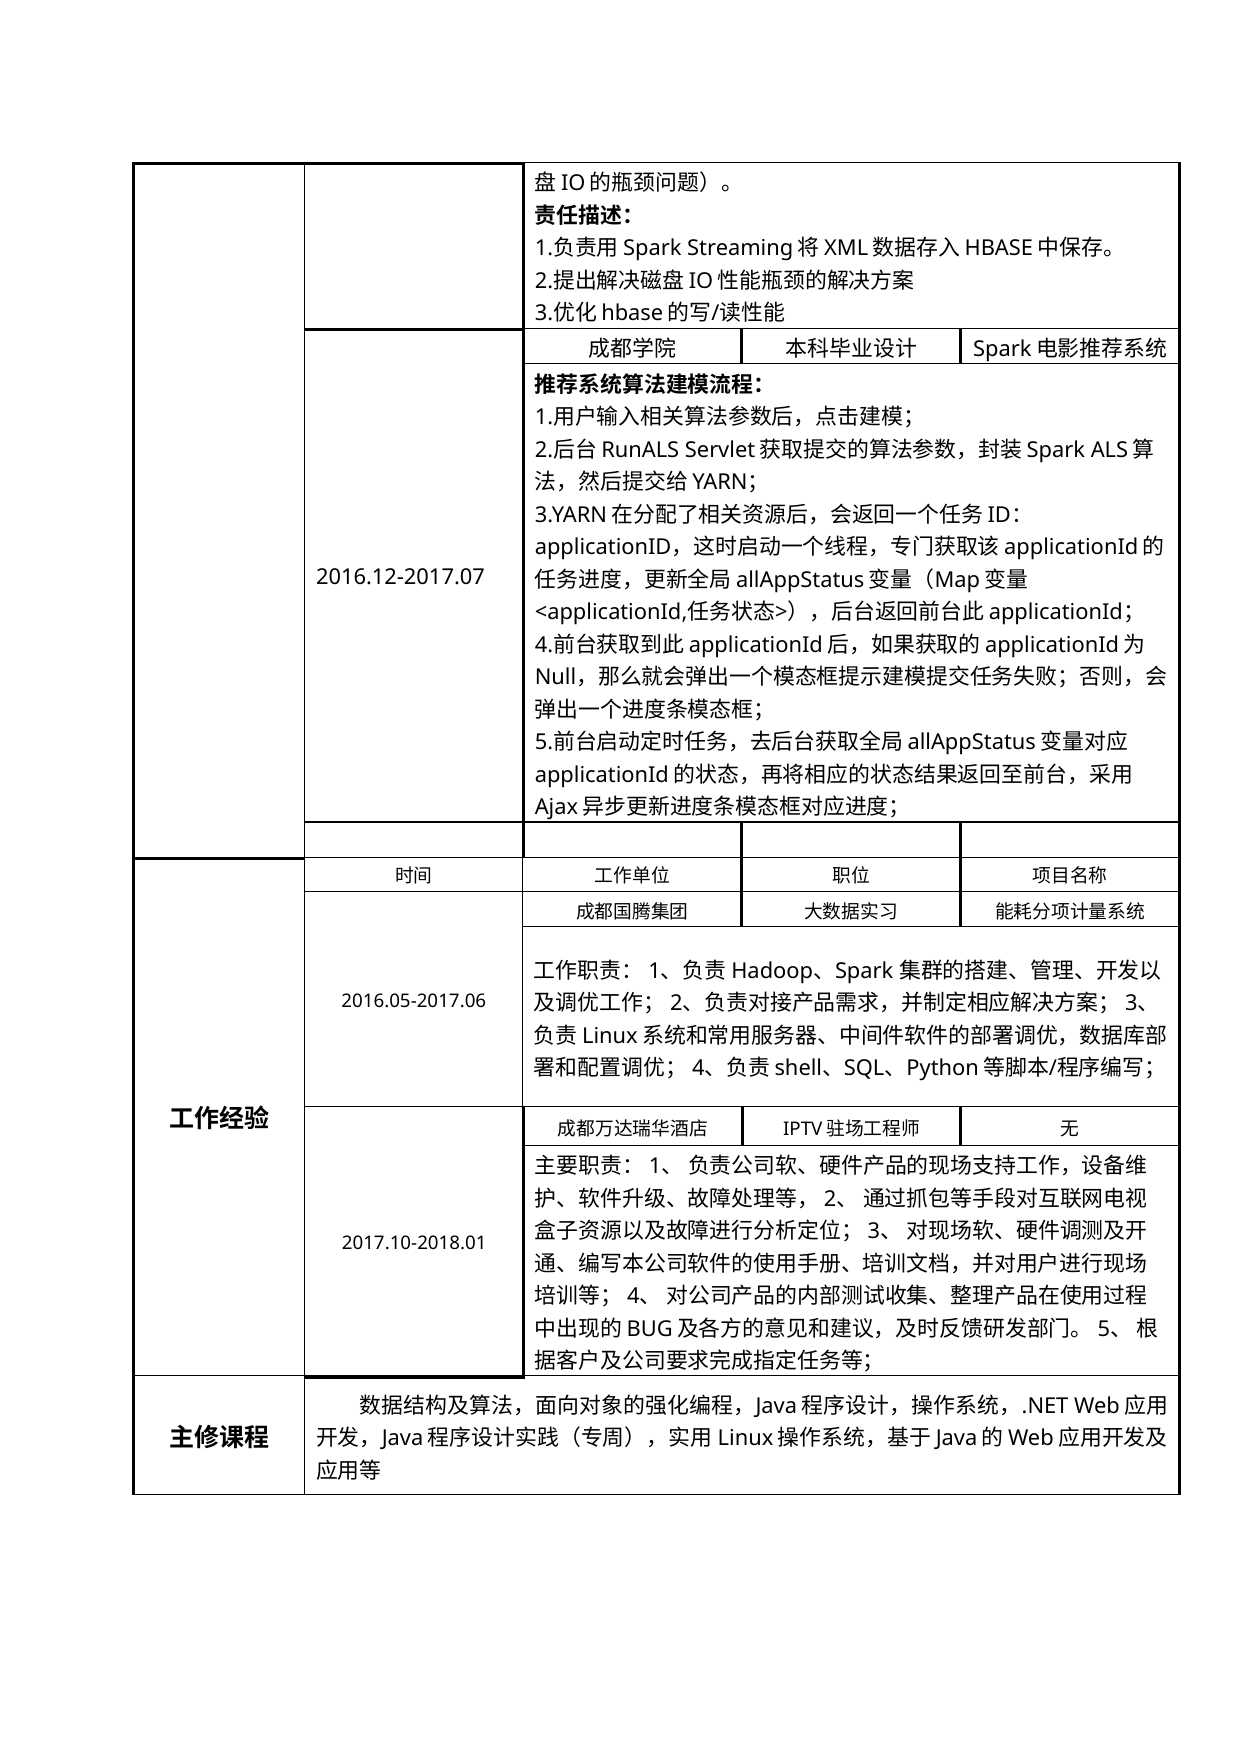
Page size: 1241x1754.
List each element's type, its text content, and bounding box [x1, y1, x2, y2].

table_cell 项目名称 [962, 858, 1178, 891]
table_cell 成都万达瑞华酒店 [525, 1107, 741, 1145]
table_cell 工作单位 [523, 858, 740, 891]
table_cell 职位 [743, 858, 959, 891]
table_cell 2016.12-2017.07 [305, 331, 522, 821]
table_cell 工作职责： 1、负责 Hadoop、Spark 集群的搭建、管理、开发以及调优工作； 2、负责对接产品需求，并制定相应解决方案； 3、负责Linux系统和常用服务器、中间件软件的部署调优，数据库部署和配置调优； 4、负责shell、SQL、Python等脚本/程序编写； [523, 927, 1178, 1106]
table_cell 主要职责： 1、 负责公司软、硬件产品的现场支持工作，设备维护、软件升级、故障处理等， 2、 通过抓包等手段对互联网电视盒子资源以及故障进行分析定位； 3、 对现场软、硬件调测及开通、编写本公司软件的使用手册、培训文档，并对用户进行现场培训等； 4、 对公司产品的内部测试收集、整理产品在使用过程中出现的BUG及各方的意见和建议，及时反馈研发部门。 5、 根据客户及公司要求完成指定任务等； [525, 1146, 1178, 1375]
table_cell 2017.10-2018.01 [305, 1107, 522, 1375]
table_cell 时间 [305, 858, 522, 891]
table_cell 本科毕业设计 [743, 329, 959, 363]
table_cell IPTV驻场工程师 [744, 1107, 959, 1145]
table_cell 数据结构及算法，面向对象的强化编程，Java程序设计，操作系统，.NET Web应用开发，Java程序设计实践（专周），实用Linux操作系统，基于Java的Web应用开发及应用等 [305, 1376, 1178, 1494]
table_cell 成都国腾集团 [523, 892, 740, 926]
table_cell 工作经验 [135, 860, 304, 1375]
table_cell 大数据实习 [743, 892, 959, 926]
table_cell [525, 823, 740, 857]
table_cell Spark电影推荐系统 [962, 329, 1178, 363]
table_cell 主修课程 [135, 1376, 304, 1494]
table_cell 2016.05-2017.06 [305, 892, 522, 1106]
table_cell 能耗分项计量系统 [962, 892, 1178, 926]
table_cell [743, 823, 959, 857]
table_cell 推荐系统算法建模流程： 1.用户输入相关算法参数后，点击建模； 2.后台RunALS Servlet获取提交的算法参数，封装Spark ALS算法，然后提交给YARN； 3.YARN在分配了相关资源后，会返回一个任务ID：applicationID，这时启动一个线程，专门获取该applicationId的任务进度，更新全局allAppStatus变量（Map变量<applicationId,任务状态>），后台返回前台此applicationId； 4.前台获取到此applicationId后，如果获取的applicationId为Null，那么就会弹出一个模态框提示建模提交任务失败；否则，会弹出一个进度条模态框； 5.前台启动定时任务，去后台获取全局allAppStatus变量对应applicationId的状态，再将相应的状态结果返回至前台，采用Ajax异步更新进度条模态框对应进度； [525, 364, 1178, 821]
table_cell 成都学院 [525, 329, 740, 363]
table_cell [525, 163, 1178, 328]
table_cell 无 [962, 1107, 1178, 1145]
table_cell [305, 823, 522, 857]
table_cell [962, 823, 1178, 857]
